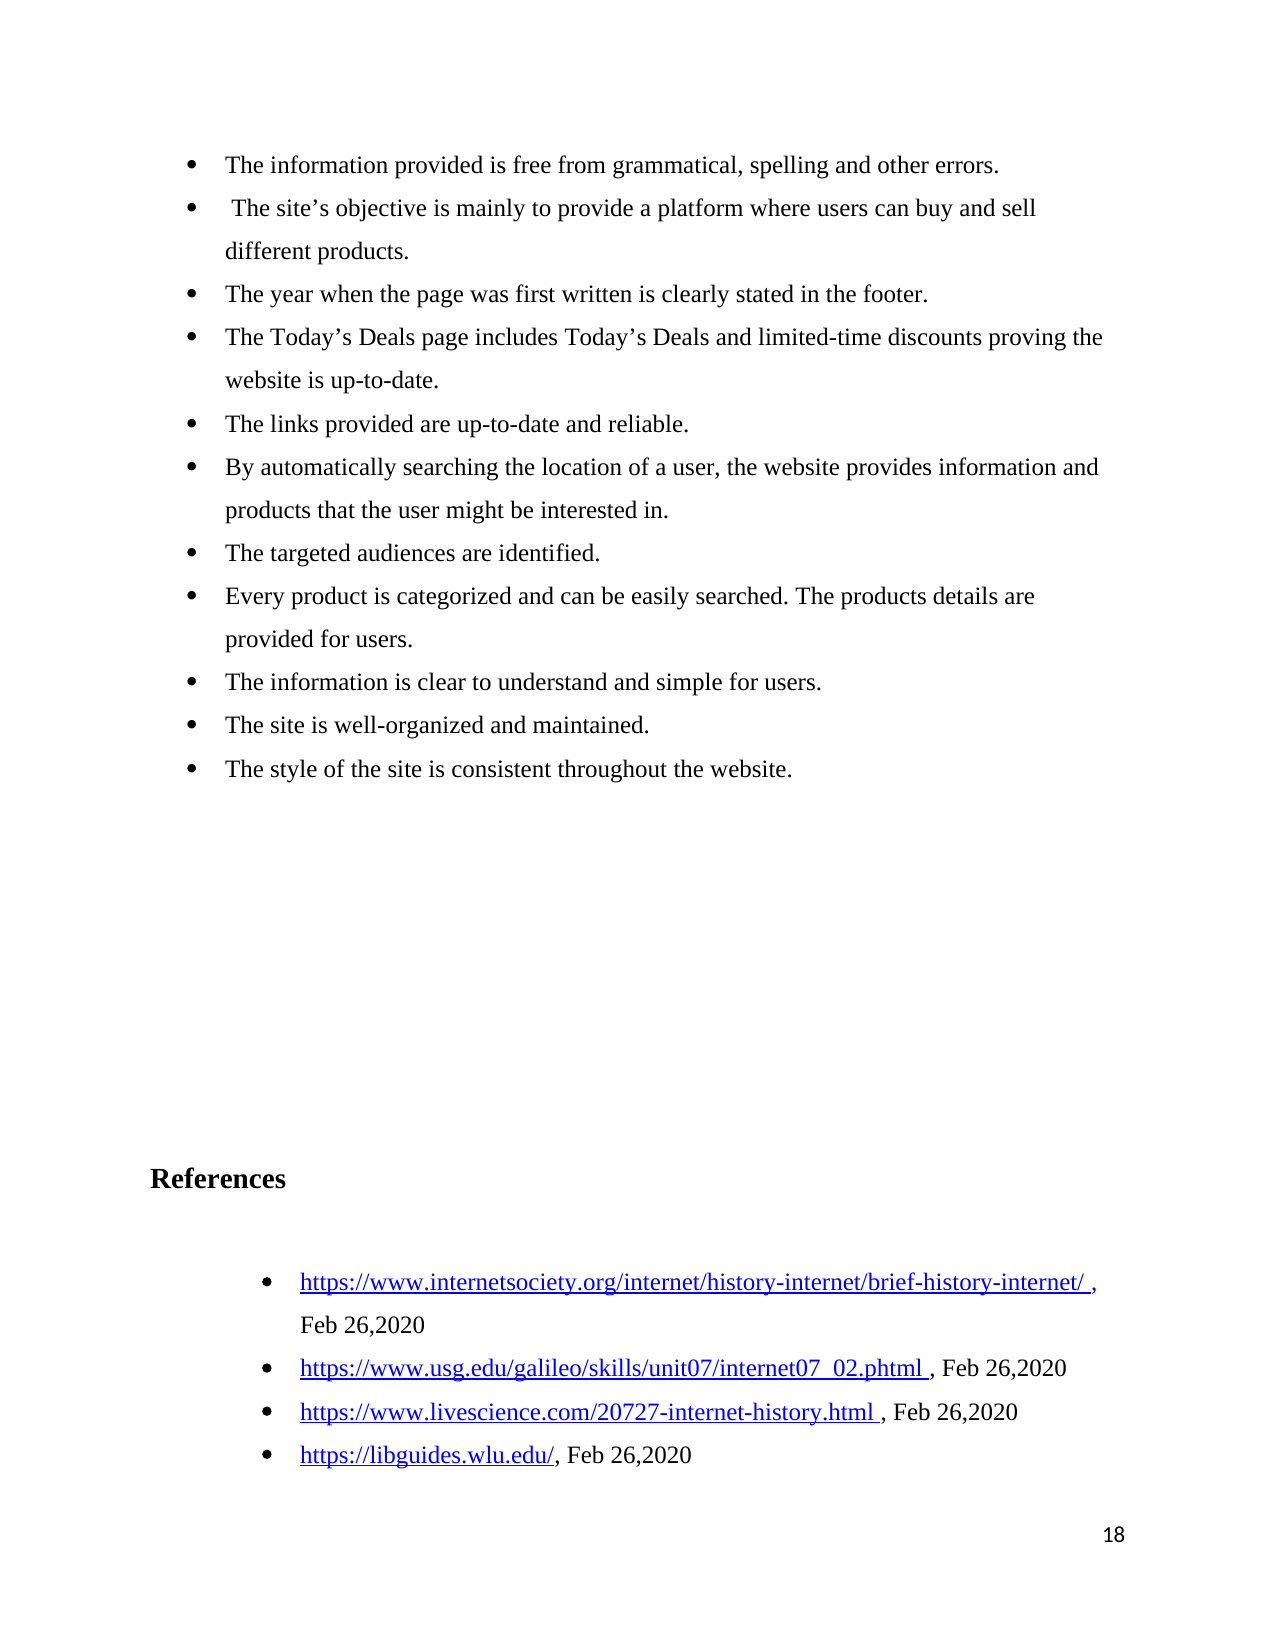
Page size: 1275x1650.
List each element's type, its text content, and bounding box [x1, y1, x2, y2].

list The Today’s Deals page includes Today’s Deals and limited-time discounts proving the website is up-to-date. [187, 322, 1125, 394]
list https://www.livescience.com/20727-internet-history.html , Feb 26,2020 [262, 1397, 1125, 1425]
list The links provided are up-to-date and reliable. [187, 409, 1125, 437]
list The site’s objective is mainly to provide a platform where users can buy and sell different products. [187, 193, 1125, 265]
list https://www.usg.edu/galileo/skills/unit07/internet07_02.phtml , Feb 26,2020 [262, 1353, 1125, 1382]
list By automatically searching the location of a user, the website provides information and products that the user might be interested in. [187, 452, 1125, 524]
subtitle References [150, 1161, 1125, 1195]
list The information is clear to understand and simple for users. [187, 667, 1125, 696]
list The targeted audiences are identified. [187, 538, 1125, 567]
list https://www.internetsociety.org/internet/history-internet/brief-history-internet/ , Feb 26,2020 [262, 1267, 1125, 1339]
list The year when the page was first written is clearly stated in the footer. [187, 279, 1125, 308]
list The information provided is free from grammatical, spelling and other errors. [187, 150, 1125, 179]
list The site is well-organized and maintained. [187, 711, 1125, 739]
list Every product is categorized and can be easily searched. The products details are provided for users. [187, 581, 1125, 653]
list https://libguides.wlu.edu/, Feb 26,2020 [262, 1440, 1125, 1468]
list The style of the site is consistent throughout the website. [187, 754, 1125, 782]
